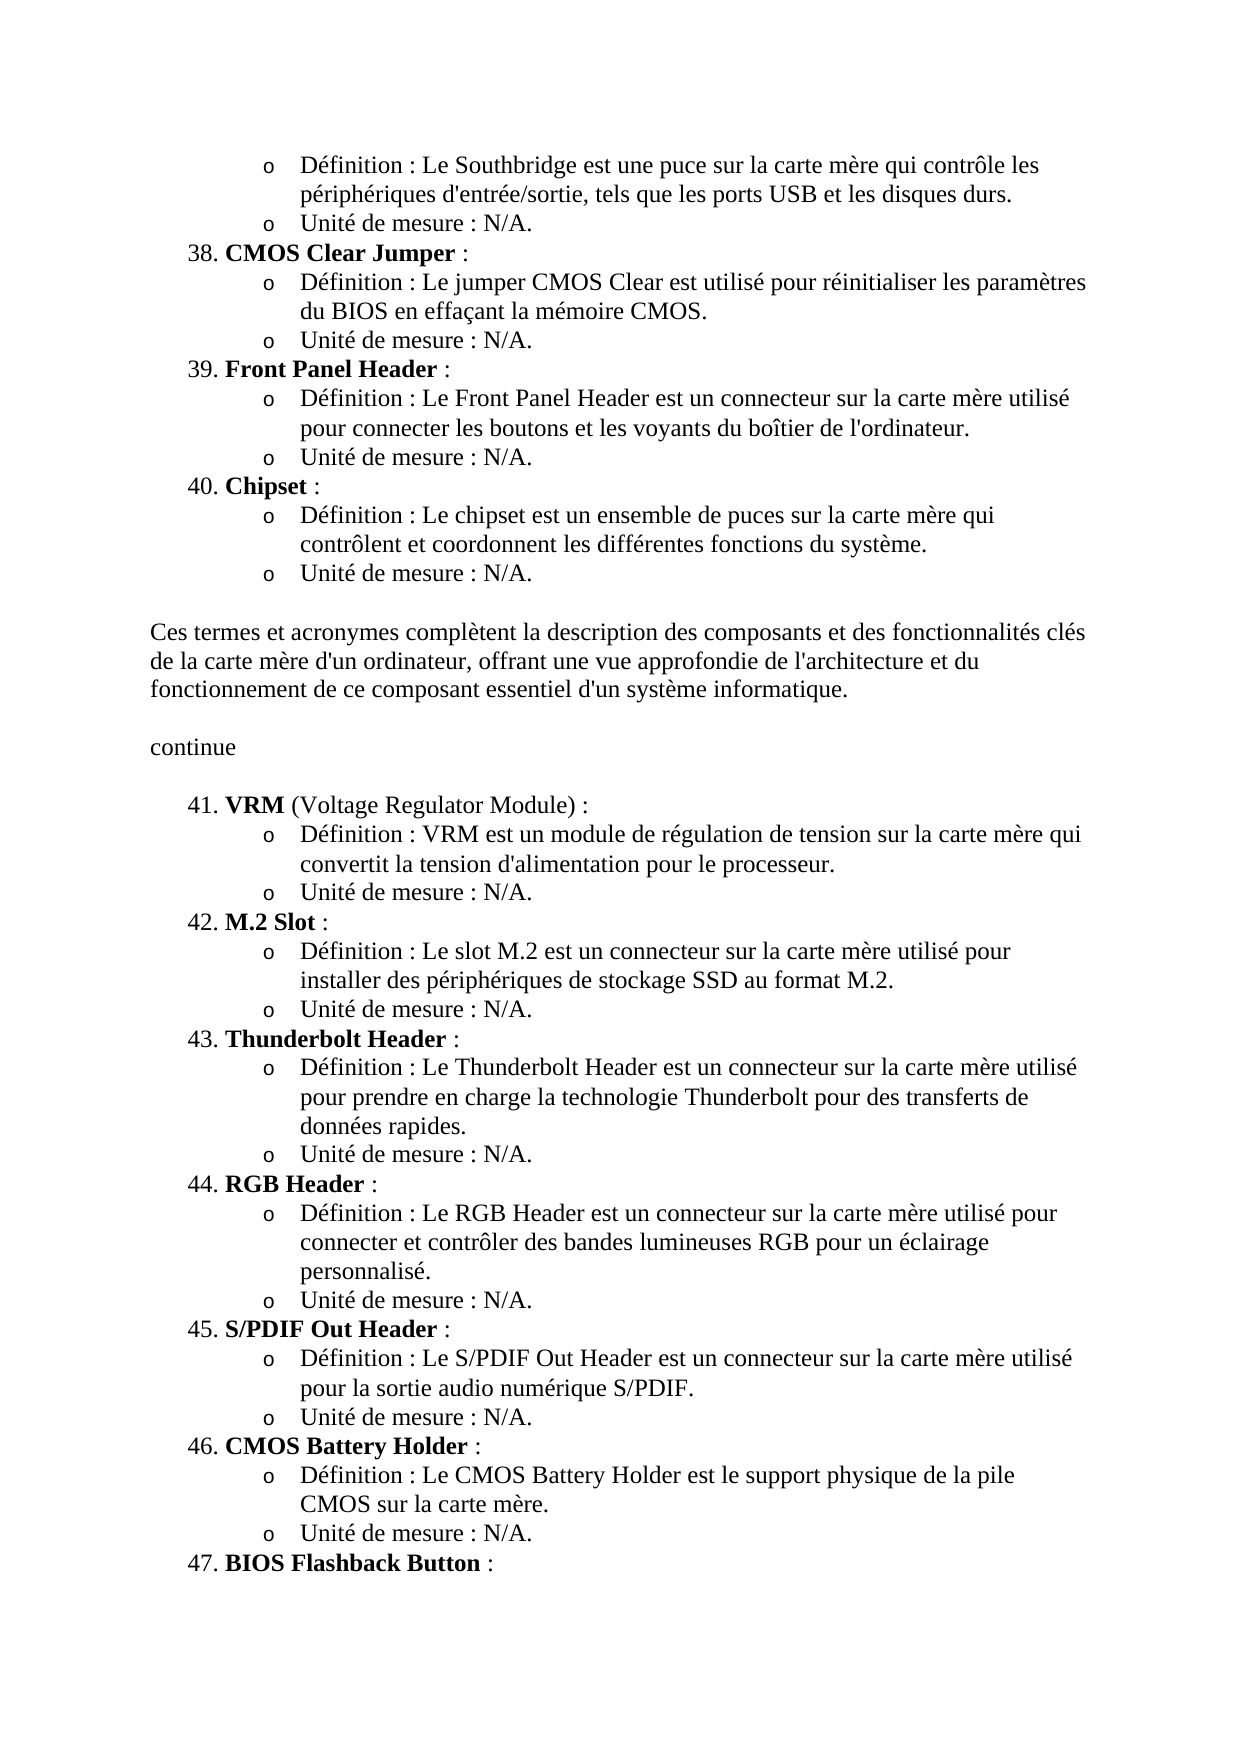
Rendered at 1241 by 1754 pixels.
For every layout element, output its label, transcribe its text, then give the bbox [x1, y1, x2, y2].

list Définition : Le Southbridge est une puce sur la carte mère qui contrôle les périphériques d'entrée/sortie, tels que les ports USB et les disques durs. [262, 150, 1090, 208]
list Définition : Le slot M.2 est un connecteur sur la carte mère utilisé pour installer des périphériques de stockage SSD au format M.2. [262, 936, 1090, 994]
list Définition : Le Thunderbolt Header est un connecteur sur la carte mère utilisé pour prendre en charge la technologie Thunderbolt pour des transferts de données rapides. [262, 1052, 1090, 1139]
list Unité de mesure : N/A. [262, 325, 1090, 354]
list RGB Header : [187, 1169, 1090, 1198]
list BIOS Flashback Button : [187, 1548, 1090, 1577]
list Définition : Le RGB Header est un connecteur sur la carte mère utilisé pour connecter et contrôler des bandes lumineuses RGB pour un éclairage personnalisé. [262, 1198, 1090, 1285]
list Chipset : [187, 471, 1090, 500]
list Unité de mesure : N/A. [262, 1518, 1090, 1548]
list Front Panel Header : [187, 354, 1090, 383]
list Définition : VRM est un module de régulation de tension sur la carte mère qui convertit la tension d'alimentation pour le processeur. [262, 819, 1090, 877]
list Unité de mesure : N/A. [262, 994, 1090, 1024]
list Unité de mesure : N/A. [262, 208, 1090, 238]
list Unité de mesure : N/A. [262, 1285, 1090, 1314]
list CMOS Clear Jumper : [187, 238, 1090, 267]
list Définition : Le chipset est un ensemble de puces sur la carte mère qui contrôlent et coordonnent les différentes fonctions du système. [262, 500, 1090, 558]
list Thunderbolt Header : [187, 1024, 1090, 1052]
list S/PDIF Out Header : [187, 1314, 1090, 1343]
list Unité de mesure : N/A. [262, 1139, 1090, 1169]
list CMOS Battery Holder : [187, 1431, 1090, 1460]
list Unité de mesure : N/A. [262, 442, 1090, 471]
text Ces termes et acronymes complètent la description des composants et des fonctionnalités clés de la carte mère d'un ordinateur, offrant une vue approfondie de l'architecture et du fonctionnement de ce composant essentiel d'un système informatique. [150, 617, 1090, 703]
text continue [150, 732, 1090, 761]
list Définition : Le S/PDIF Out Header est un connecteur sur la carte mère utilisé pour la sortie audio numérique S/PDIF. [262, 1343, 1090, 1402]
list Définition : Le Front Panel Header est un connecteur sur la carte mère utilisé pour connecter les boutons et les voyants du boîtier de l'ordinateur. [262, 383, 1090, 442]
list VRM (Voltage Regulator Module) : [187, 790, 1090, 819]
list Unité de mesure : N/A. [262, 1402, 1090, 1431]
list Unité de mesure : N/A. [262, 877, 1090, 907]
list Définition : Le CMOS Battery Holder est le support physique de la pile CMOS sur la carte mère. [262, 1460, 1090, 1518]
list Unité de mesure : N/A. [262, 558, 1090, 588]
list Définition : Le jumper CMOS Clear est utilisé pour réinitialiser les paramètres du BIOS en effaçant la mémoire CMOS. [262, 267, 1090, 325]
list M.2 Slot : [187, 907, 1090, 936]
